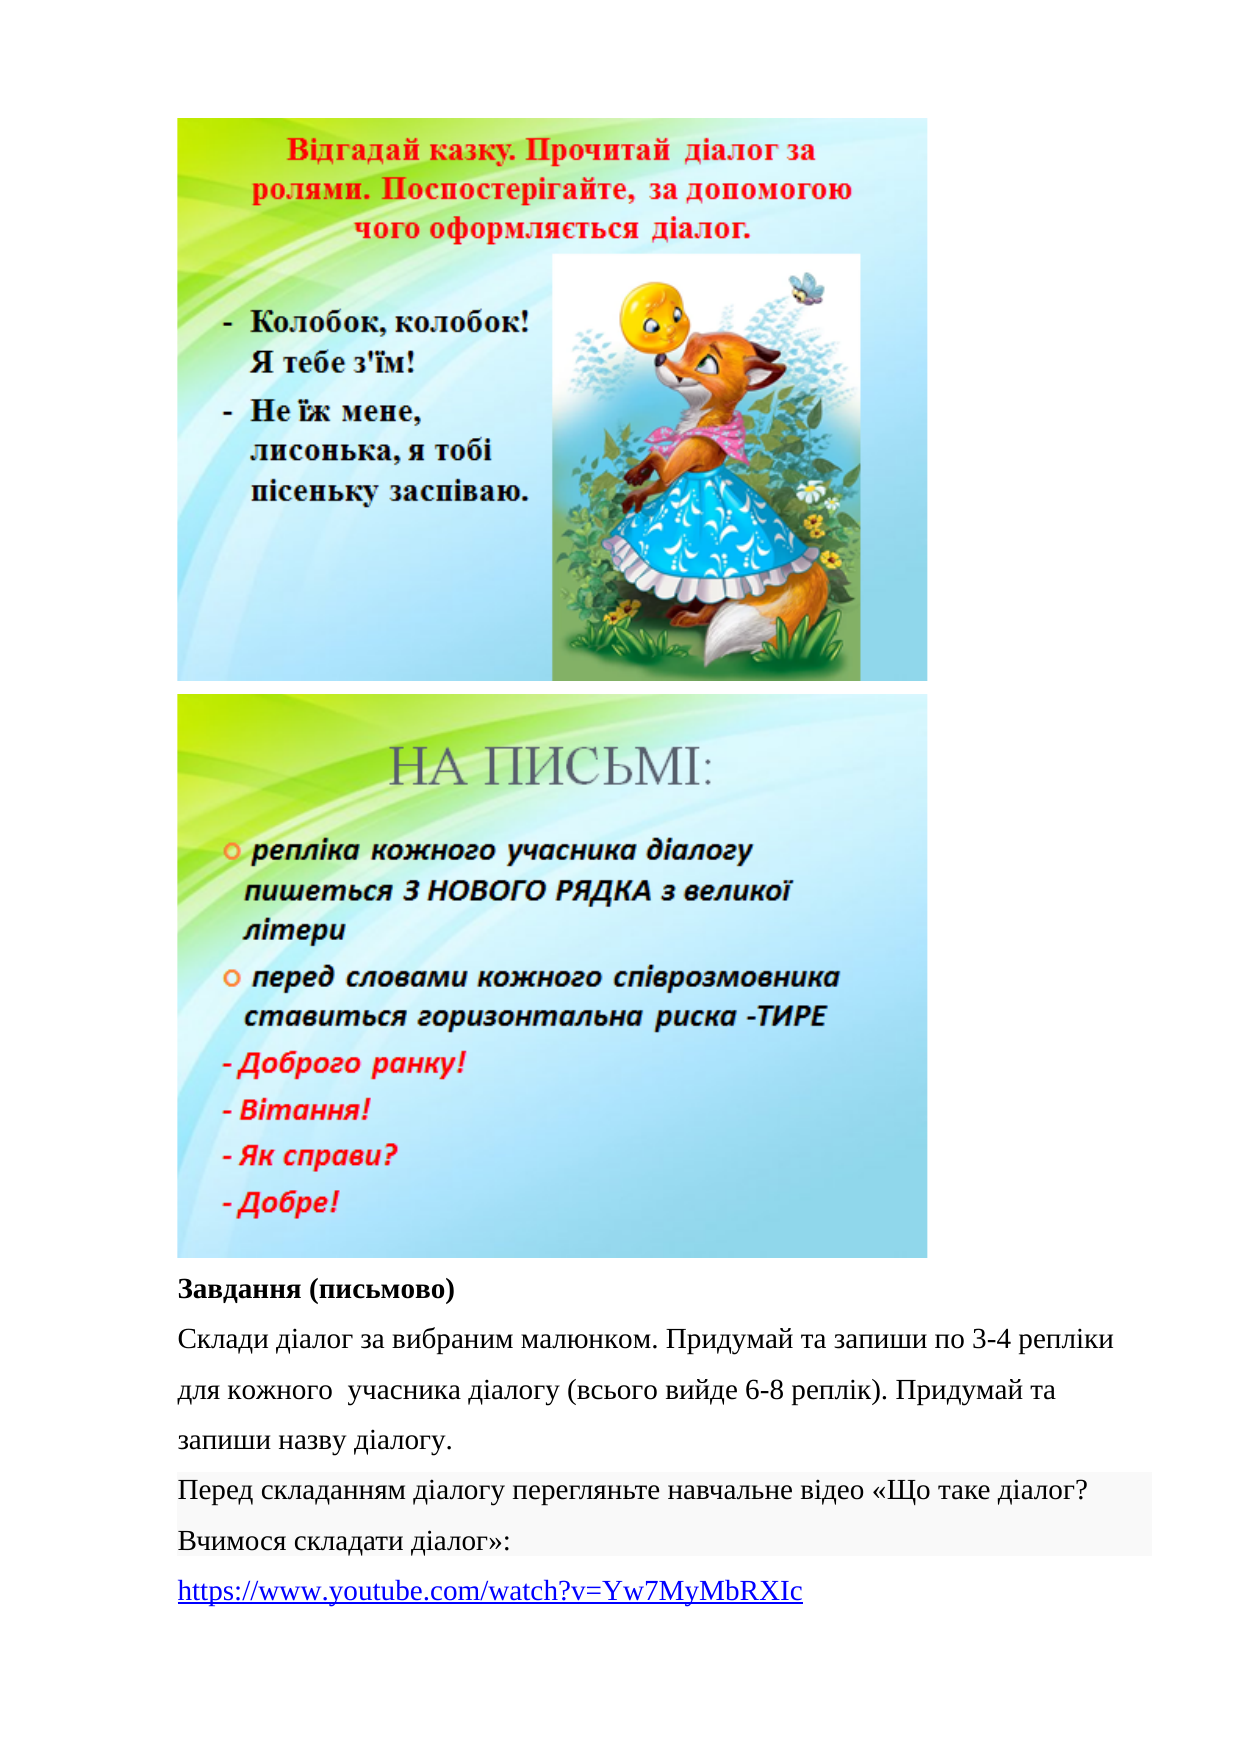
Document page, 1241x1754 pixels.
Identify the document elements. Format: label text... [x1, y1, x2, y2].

picture [177, 118, 928, 681]
text Завдання (письмово) [177, 1271, 1152, 1305]
subtitle Перед складанням діалогу перегляньте навчальне відео «Що таке діалог? Вчимося складати діалог»: [177, 1472, 1152, 1556]
text https://www.youtube.com/watch?v=Yw7MyMbRXIc [177, 1573, 1152, 1607]
picture [177, 694, 928, 1258]
text Склади діалог за вибраним малюнком. Придумай та запиши по 3-4 репліки для кожного учасника діалогу (всього вийде 6-8 реплік). Придумай та запиши назву діалогу. [177, 1322, 1152, 1456]
